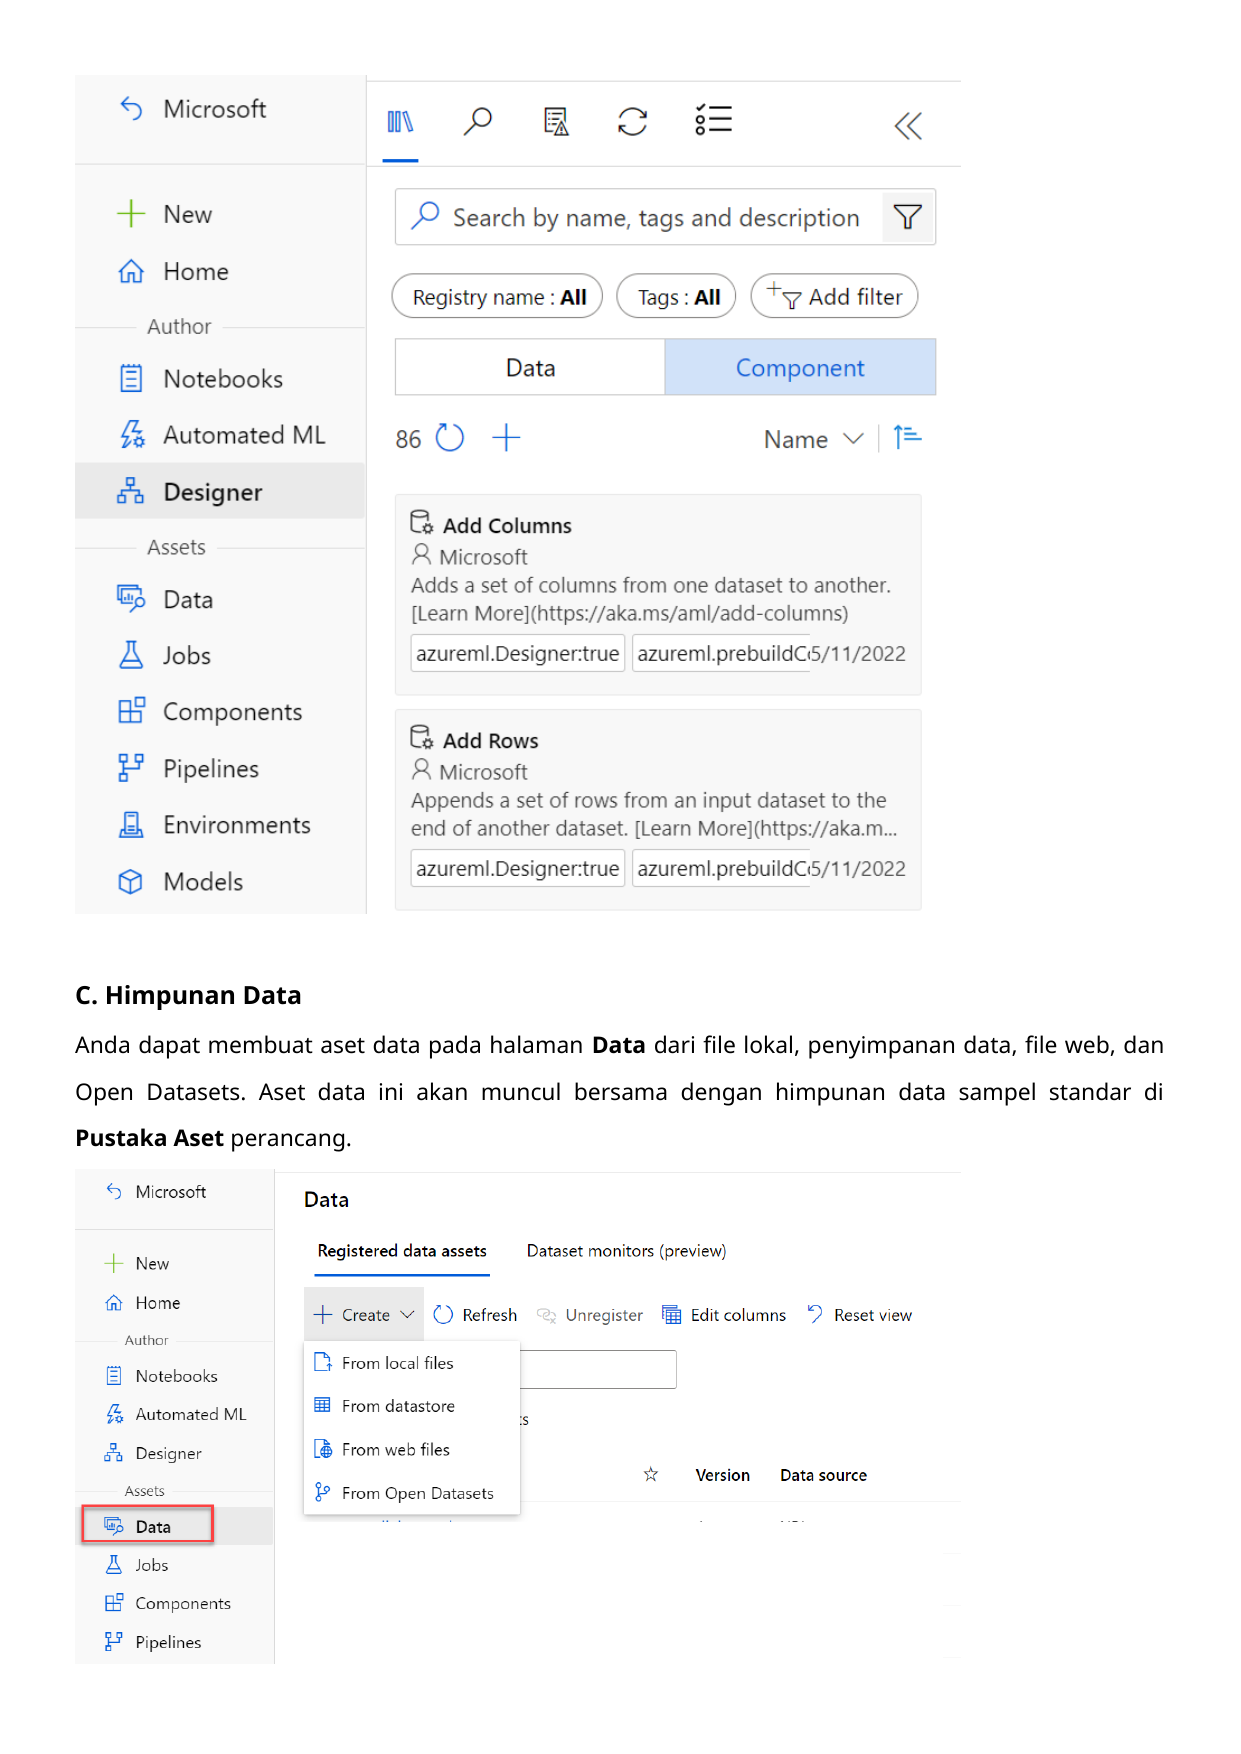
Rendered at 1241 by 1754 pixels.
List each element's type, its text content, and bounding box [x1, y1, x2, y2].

picture [75, 75, 961, 914]
list Anda dapat membuat aset data pada halaman Data dari file lokal, penyimpanan data, file web, dan Open Datasets. Aset data ini akan muncul bersama dengan himpunan data sampel standar di Pustaka Aset perancang. [75, 1029, 1165, 1154]
picture [75, 1169, 961, 1664]
list Himpunan Data [75, 978, 1165, 1012]
